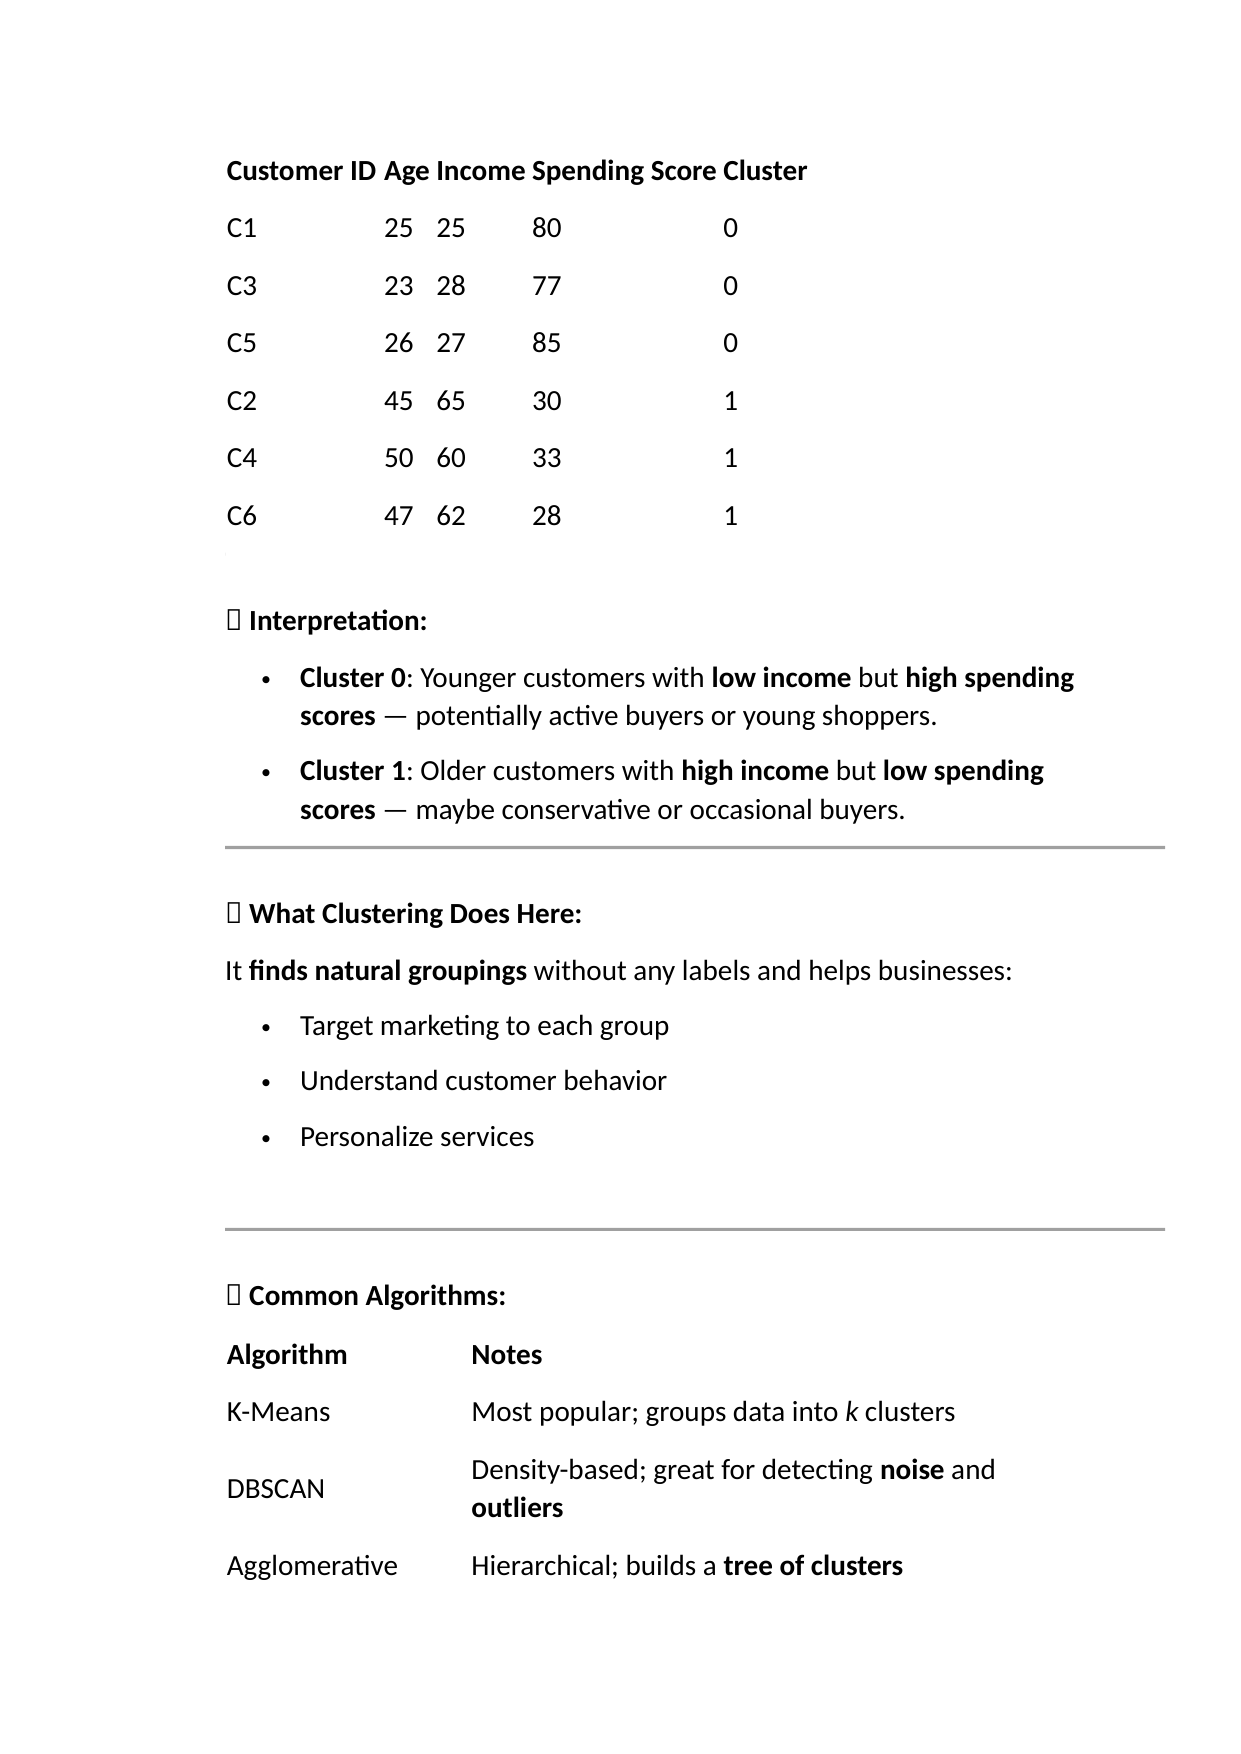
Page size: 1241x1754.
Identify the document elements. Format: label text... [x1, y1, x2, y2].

list Cluster 1: Older customers with high income but low spending scores — maybe conservative or occasional buyers. [262, 752, 1090, 826]
list Personalize services [262, 1118, 1090, 1153]
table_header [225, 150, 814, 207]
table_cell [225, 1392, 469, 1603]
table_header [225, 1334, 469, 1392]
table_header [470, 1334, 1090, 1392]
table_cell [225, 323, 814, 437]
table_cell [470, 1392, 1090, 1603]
text It finds natural groupings without any labels and helps businesses: [225, 952, 1090, 988]
list Cluster 0: Younger customers with low income but high spending scores — potentially active buyers or young shoppers. [262, 659, 1090, 733]
list Target marketing to each group [262, 1007, 1090, 1043]
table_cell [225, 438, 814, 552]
text ✅ What Clustering Does Here: [225, 893, 1090, 932]
text 🧠 Common Algorithms: [225, 1275, 1090, 1314]
list Understand customer behavior [262, 1062, 1090, 1098]
text 🧠 Interpretation: [225, 599, 1090, 639]
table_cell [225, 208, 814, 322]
